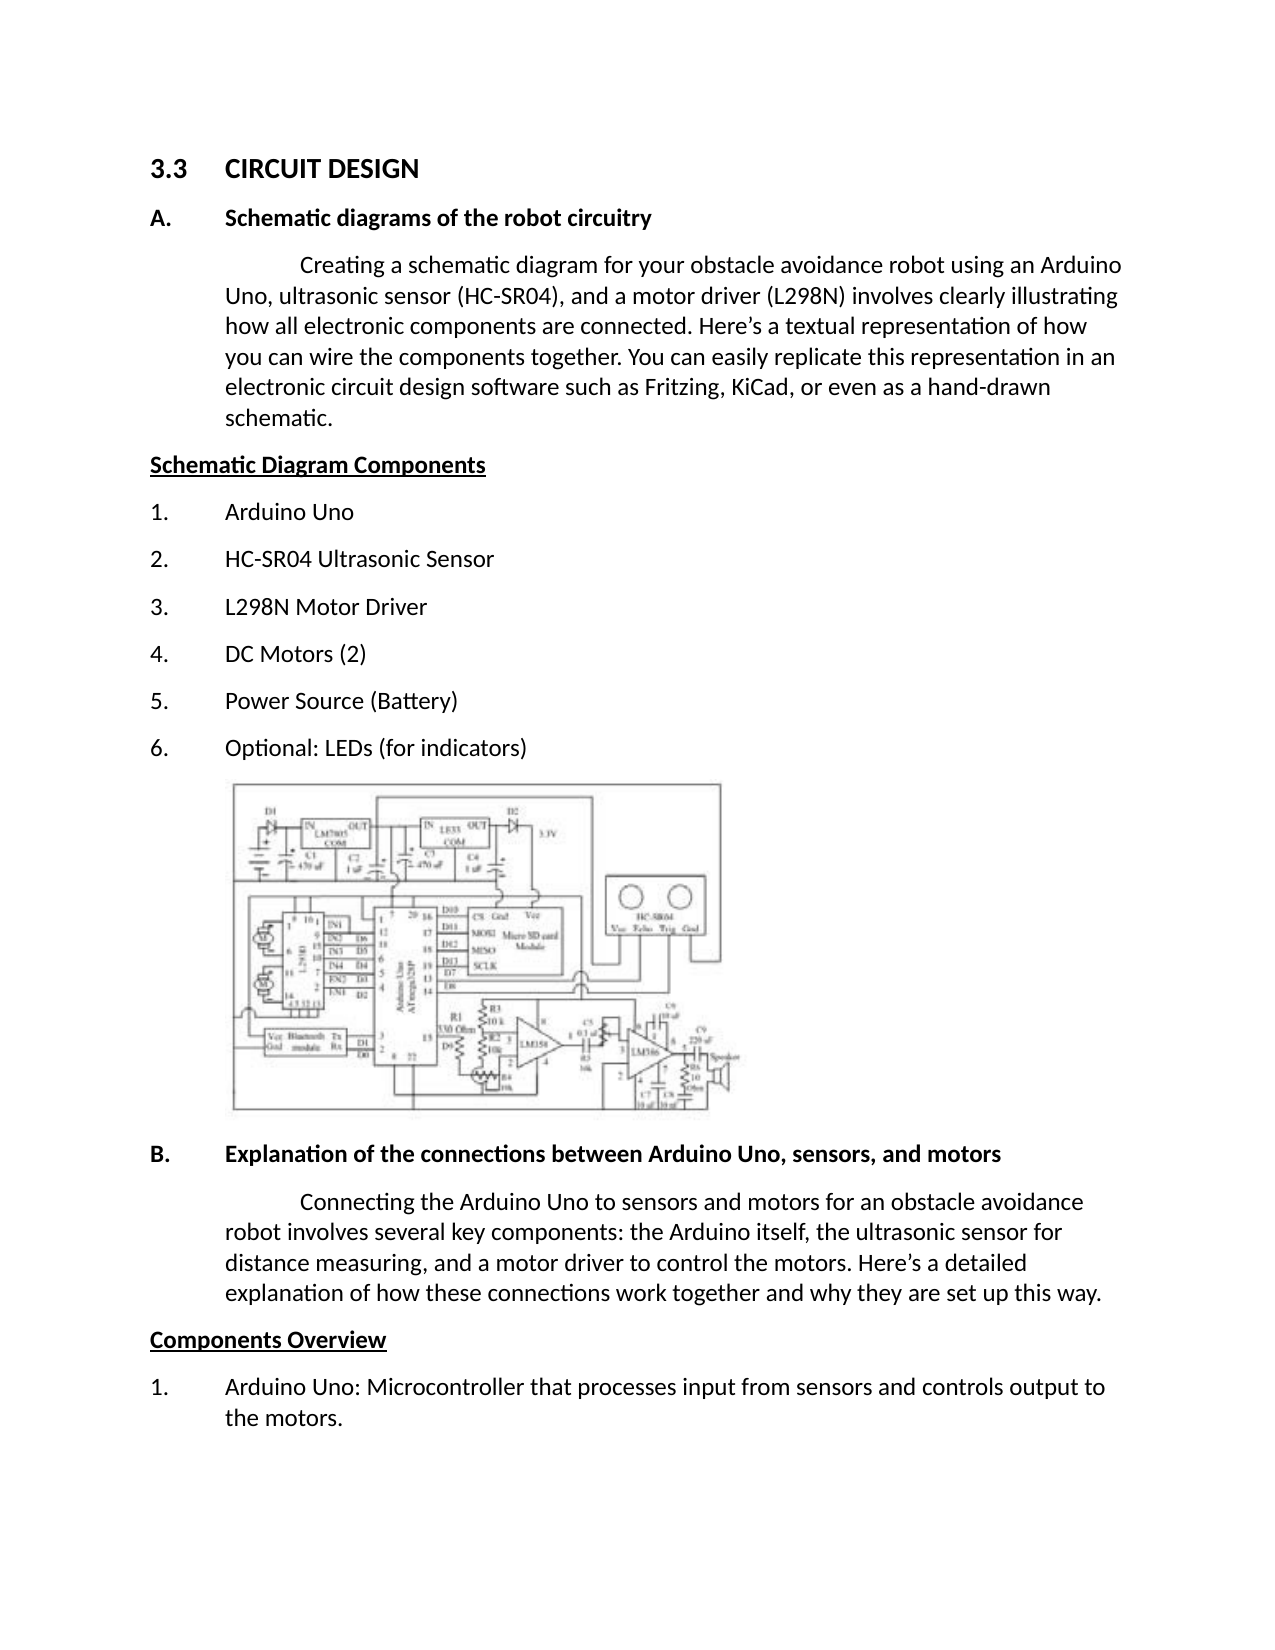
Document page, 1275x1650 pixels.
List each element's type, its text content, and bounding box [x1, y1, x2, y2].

text 3.3 CIRCUIT DESIGN [150, 150, 1125, 186]
text Schematic Diagram Components [150, 449, 1125, 480]
text A. Schematic diagrams of the robot circuitry [150, 202, 1125, 233]
text 1. Arduino Uno: Microcontroller that processes input from sensors and controls output to the motors. [150, 1372, 1125, 1433]
text Creating a schematic diagram for your obstacle avoidance robot using an Arduino Uno, ultrasonic sensor (HC-SR04), and a motor driver (L298N) involves clearly illustrating how all electronic components are connected. Here’s a textual representation of how you can wire the components together. You can easily replicate this representation in an electronic circuit design software such as Fritzing, KiCad, or even as a hand-drawn schematic. [225, 249, 1125, 433]
text 2. HC-SR04 Ultrasonic Sensor [150, 544, 1125, 574]
picture [225, 779, 748, 1122]
text Components Overview [150, 1324, 1125, 1355]
text 1. Arduino Uno [150, 496, 1125, 527]
text 3. L298N Motor Driver [150, 591, 1125, 621]
text 4. DC Motors (2) [150, 638, 1125, 668]
text 6. Optional: LEDs (for indicators) [150, 732, 1125, 763]
text 5. Power Source (Battery) [150, 685, 1125, 716]
text Connecting the Arduino Uno to sensors and motors for an obstacle avoidance robot involves several key components: the Arduino itself, the ultrasonic sensor for distance measuring, and a motor driver to control the motors. Here’s a detailed explanation of how these connections work together and why they are set up this way. [225, 1186, 1125, 1308]
text B. Explanation of the connections between Arduino Uno, sensors, and motors [150, 1138, 1125, 1169]
